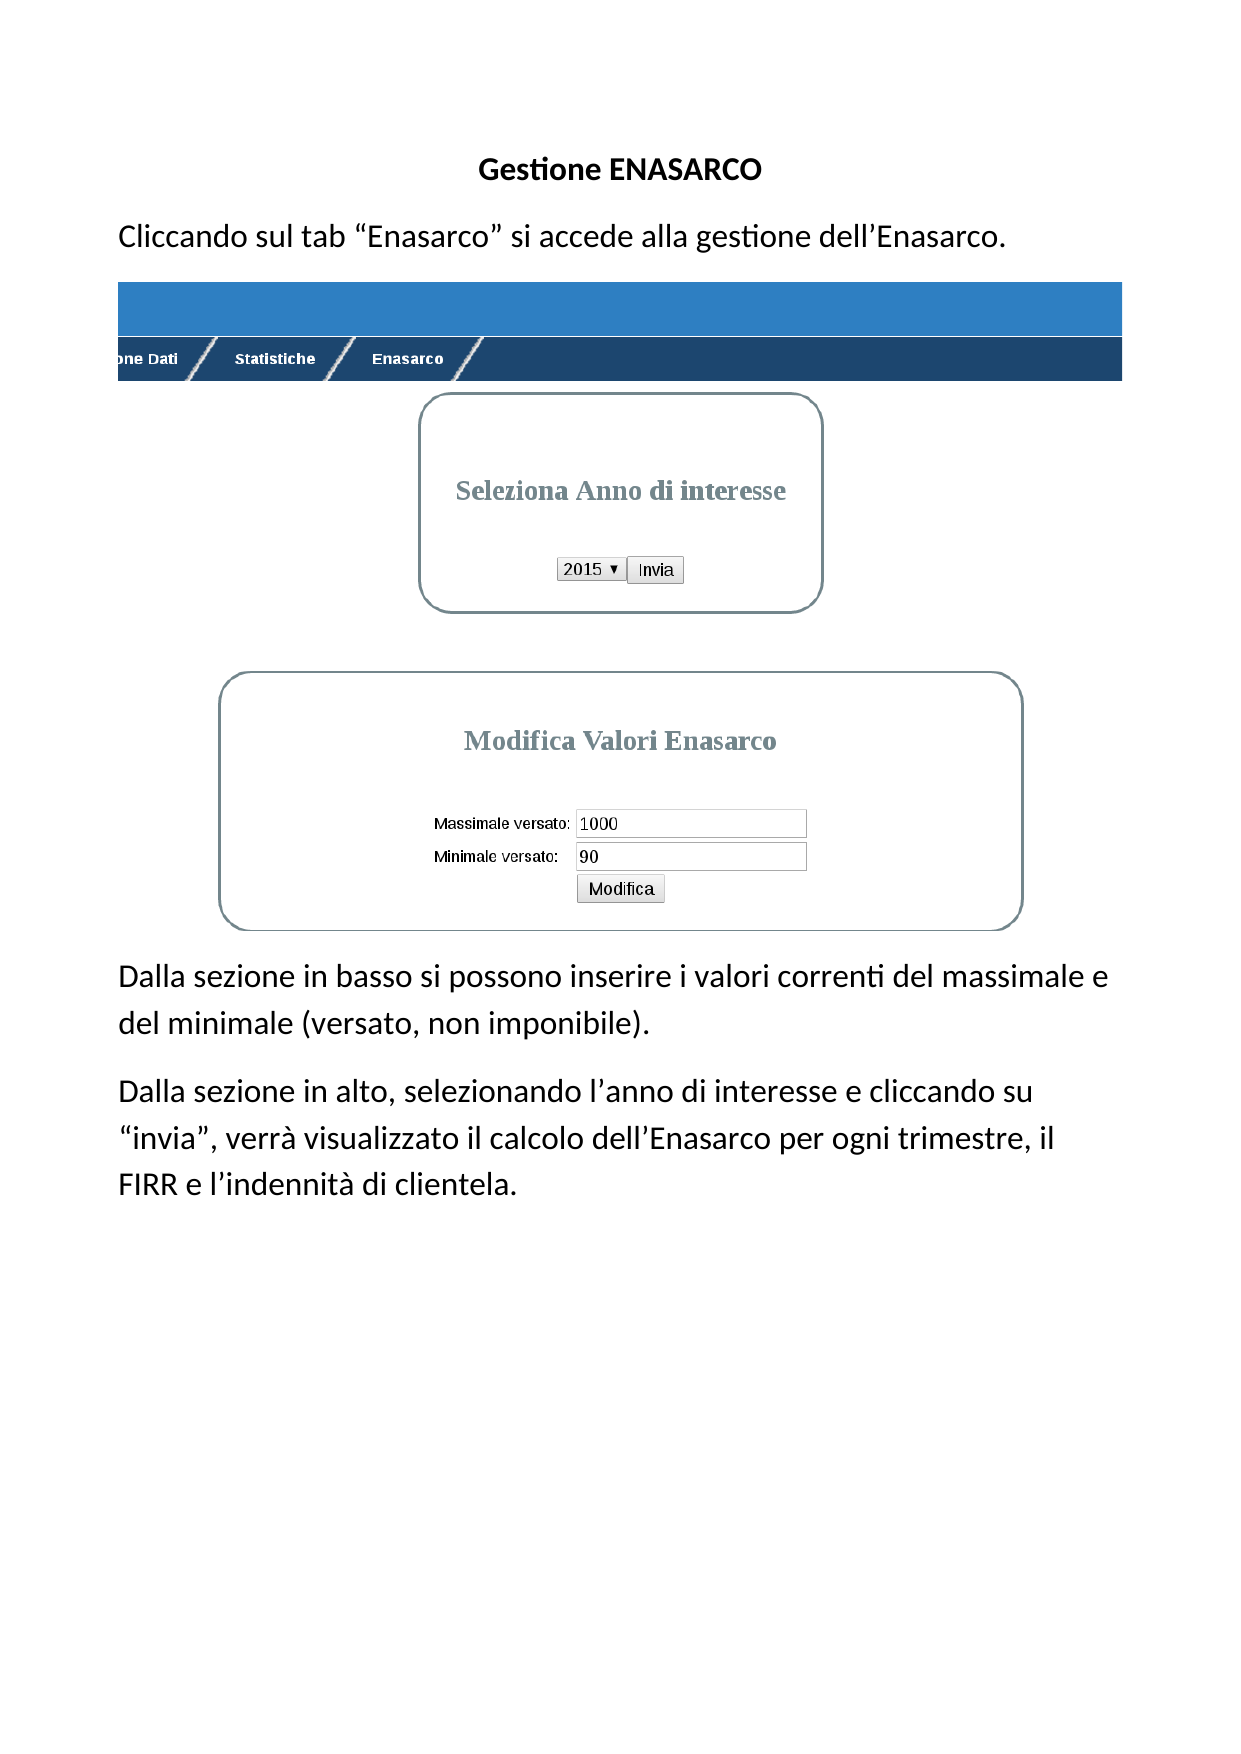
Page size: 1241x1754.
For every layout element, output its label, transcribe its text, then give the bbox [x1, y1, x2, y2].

text Dalla sezione in basso si possono inserire i valori correnti del massimale e del minimale (versato, non imponibile). [118, 956, 1122, 1043]
text Gestione ENASARCO [118, 148, 1122, 188]
text Cliccando sul tab “Enasarco” si accede alla gestione dell’Enasarco. [118, 215, 1122, 256]
text Dalla sezione in alto, selezionando l’anno di interesse e cliccando su “invia”, verrà visualizzato il calcolo dell’Enasarco per ogni trimestre, il FIRR e l’indennità di clientela. [118, 1070, 1122, 1204]
picture [118, 282, 1123, 931]
